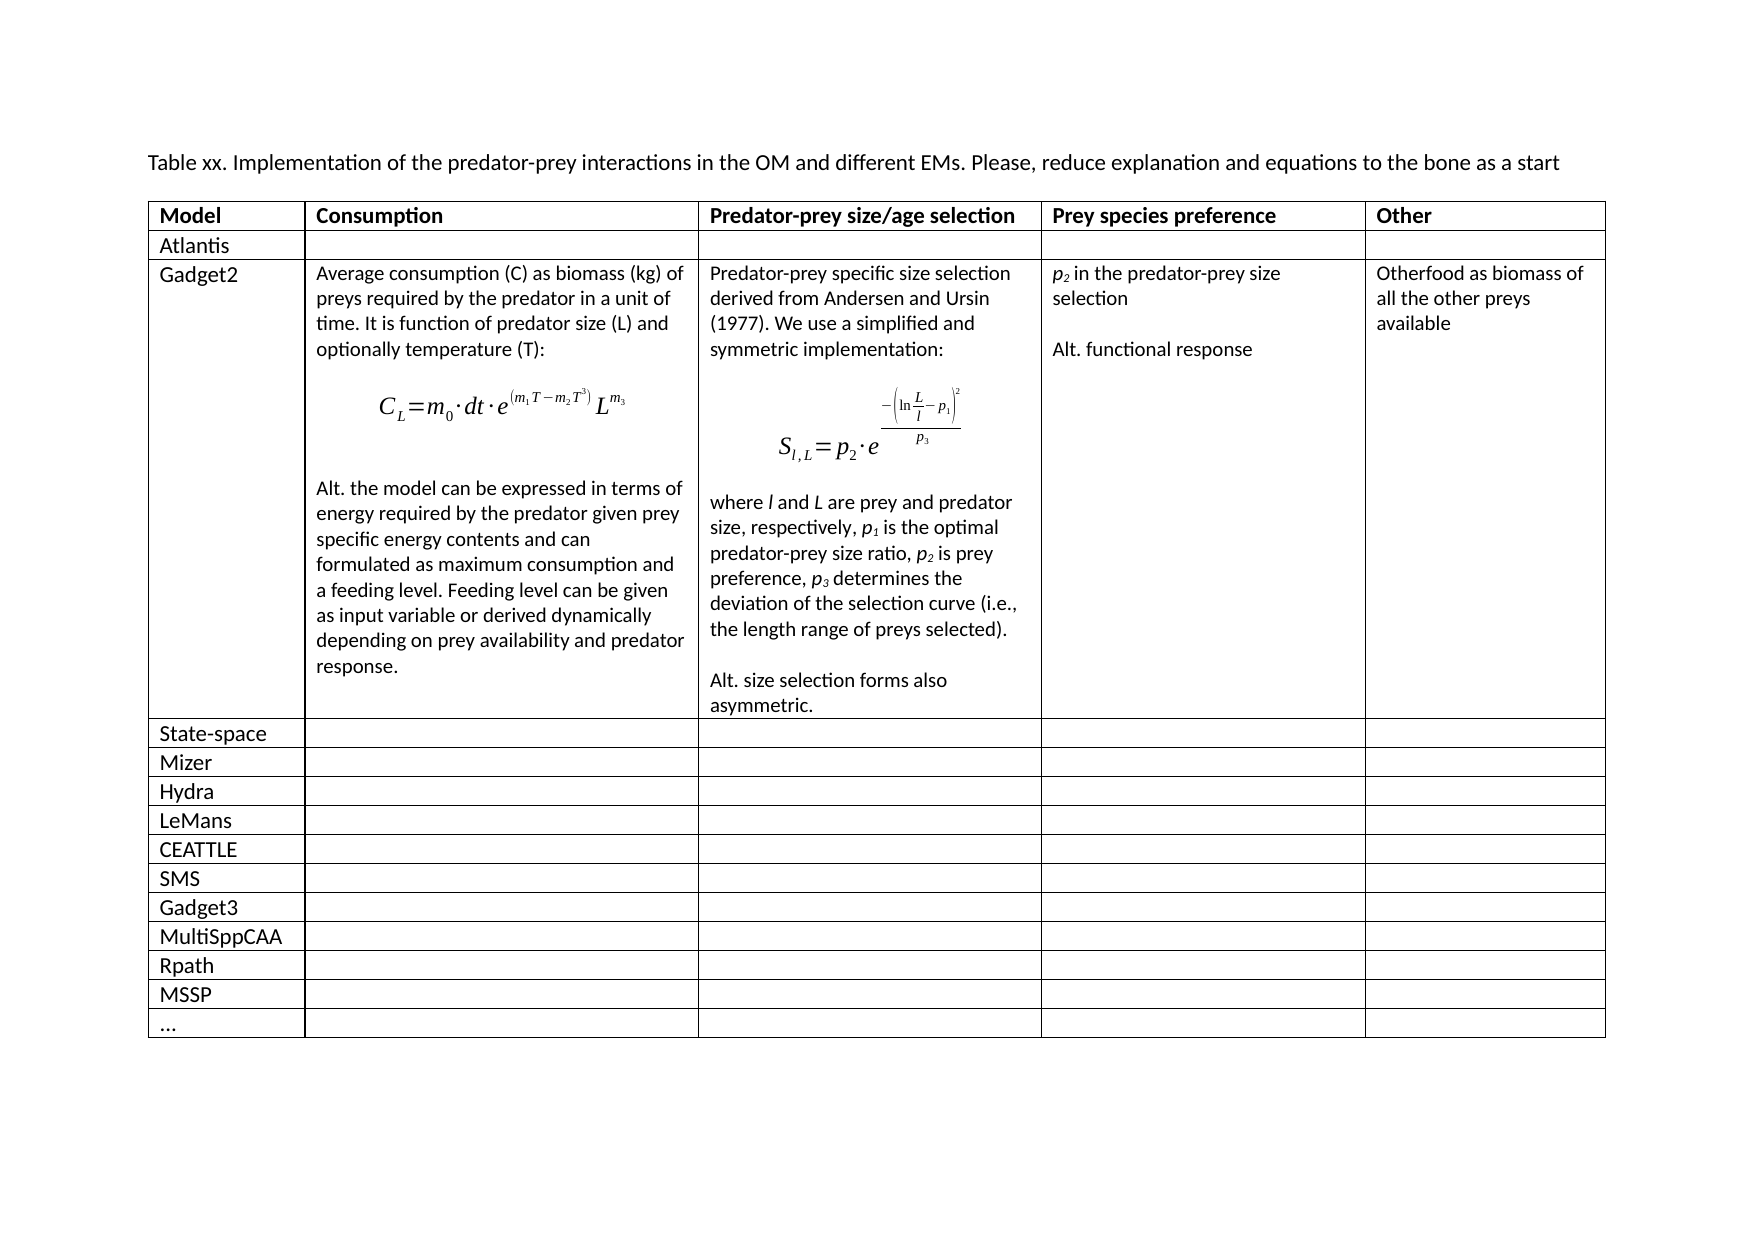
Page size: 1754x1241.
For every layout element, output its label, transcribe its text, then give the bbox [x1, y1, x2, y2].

table_cell [1042, 835, 1365, 863]
table_cell [306, 231, 698, 259]
table_cell [1366, 864, 1605, 892]
table_cell Average consumption (C) as biomass (kg) of preys required by the predator in a unit of time. It is function of predator size (L) and optionally temperature (T): Alt. the model can be expressed in terms of energy required by the predator given prey specific energy contents and can formulated as maximum consumption and a feeding level. Feeding level can be given as input variable or derived dynamically depending on prey availability and predator response. [306, 260, 698, 718]
table_cell [699, 748, 1041, 776]
table_cell Atlantis [149, 231, 304, 259]
table_cell [1042, 777, 1365, 805]
table_cell SMS [149, 864, 304, 892]
table_cell [699, 951, 1041, 979]
table_cell LeMans [149, 806, 304, 834]
table_cell [306, 719, 698, 747]
table_cell [1366, 777, 1605, 805]
table_cell [699, 980, 1041, 1008]
table_cell Hydra [149, 777, 304, 805]
table_header Consumption [306, 202, 698, 230]
table_cell [1042, 922, 1365, 950]
table_cell [699, 806, 1041, 834]
table_cell [306, 922, 698, 950]
table_cell [306, 777, 698, 805]
table_cell [306, 1009, 698, 1037]
table_cell [699, 1009, 1041, 1037]
table_cell [699, 231, 1041, 259]
text Table xx. Implementation of the predator-prey interactions in the OM and different EMs. Please, reduce explanation and equations to the bone as a start [148, 148, 1606, 176]
table_cell [1042, 806, 1365, 834]
table_cell p2 in the predator-prey size selection Alt. functional response [1042, 260, 1365, 718]
table_cell Otherfood as biomass of all the other preys available [1366, 260, 1605, 718]
table_cell State-space [149, 719, 304, 747]
table_cell Mizer [149, 748, 304, 776]
table_cell [1042, 231, 1365, 259]
table_header Model [149, 202, 304, 230]
table_cell [1366, 951, 1605, 979]
table_cell [1366, 835, 1605, 863]
table_cell [1042, 951, 1365, 979]
table_cell [306, 893, 698, 921]
table_cell [1366, 893, 1605, 921]
table_cell [1366, 748, 1605, 776]
table_cell Gadget3 [149, 893, 304, 921]
table_cell [306, 806, 698, 834]
table_cell [699, 835, 1041, 863]
table_cell Predator-prey specific size selection derived from Andersen and Ursin (1977). We use a simplified and symmetric implementation: where l and L are prey and predator size, respectively, p1 is the optimal predator-prey size ratio, p2 is prey preference, p3 determines the deviation of the selection curve (i.e., the length range of preys selected). Alt. size selection forms also asymmetric. [699, 260, 1041, 718]
table_header Other [1366, 202, 1605, 230]
table_cell CEATTLE [149, 835, 304, 863]
table_cell ... [149, 1009, 304, 1037]
table_cell [1042, 893, 1365, 921]
table_header Prey species preference [1042, 202, 1365, 230]
table_cell MultiSppCAA [149, 922, 304, 950]
table_cell [1042, 748, 1365, 776]
table_cell [1042, 719, 1365, 747]
table_cell [699, 864, 1041, 892]
table_cell [306, 864, 698, 892]
table_cell [306, 835, 698, 863]
table_cell MSSP [149, 980, 304, 1008]
table_cell [1366, 1009, 1605, 1037]
table_cell [1366, 980, 1605, 1008]
table_cell [699, 777, 1041, 805]
table_cell [1366, 806, 1605, 834]
table_cell [1042, 980, 1365, 1008]
table_cell Gadget2 [149, 260, 304, 718]
table_cell [699, 922, 1041, 950]
table_cell [306, 980, 698, 1008]
table_cell [1366, 922, 1605, 950]
table_cell [699, 719, 1041, 747]
table_cell [1366, 231, 1605, 259]
table_cell [1042, 864, 1365, 892]
table_cell [1366, 719, 1605, 747]
table_cell [306, 951, 698, 979]
table_cell [306, 748, 698, 776]
table_cell [699, 893, 1041, 921]
table_cell [1042, 1009, 1365, 1037]
table_header Predator-prey size/age selection [699, 202, 1041, 230]
table_cell Rpath [149, 951, 304, 979]
